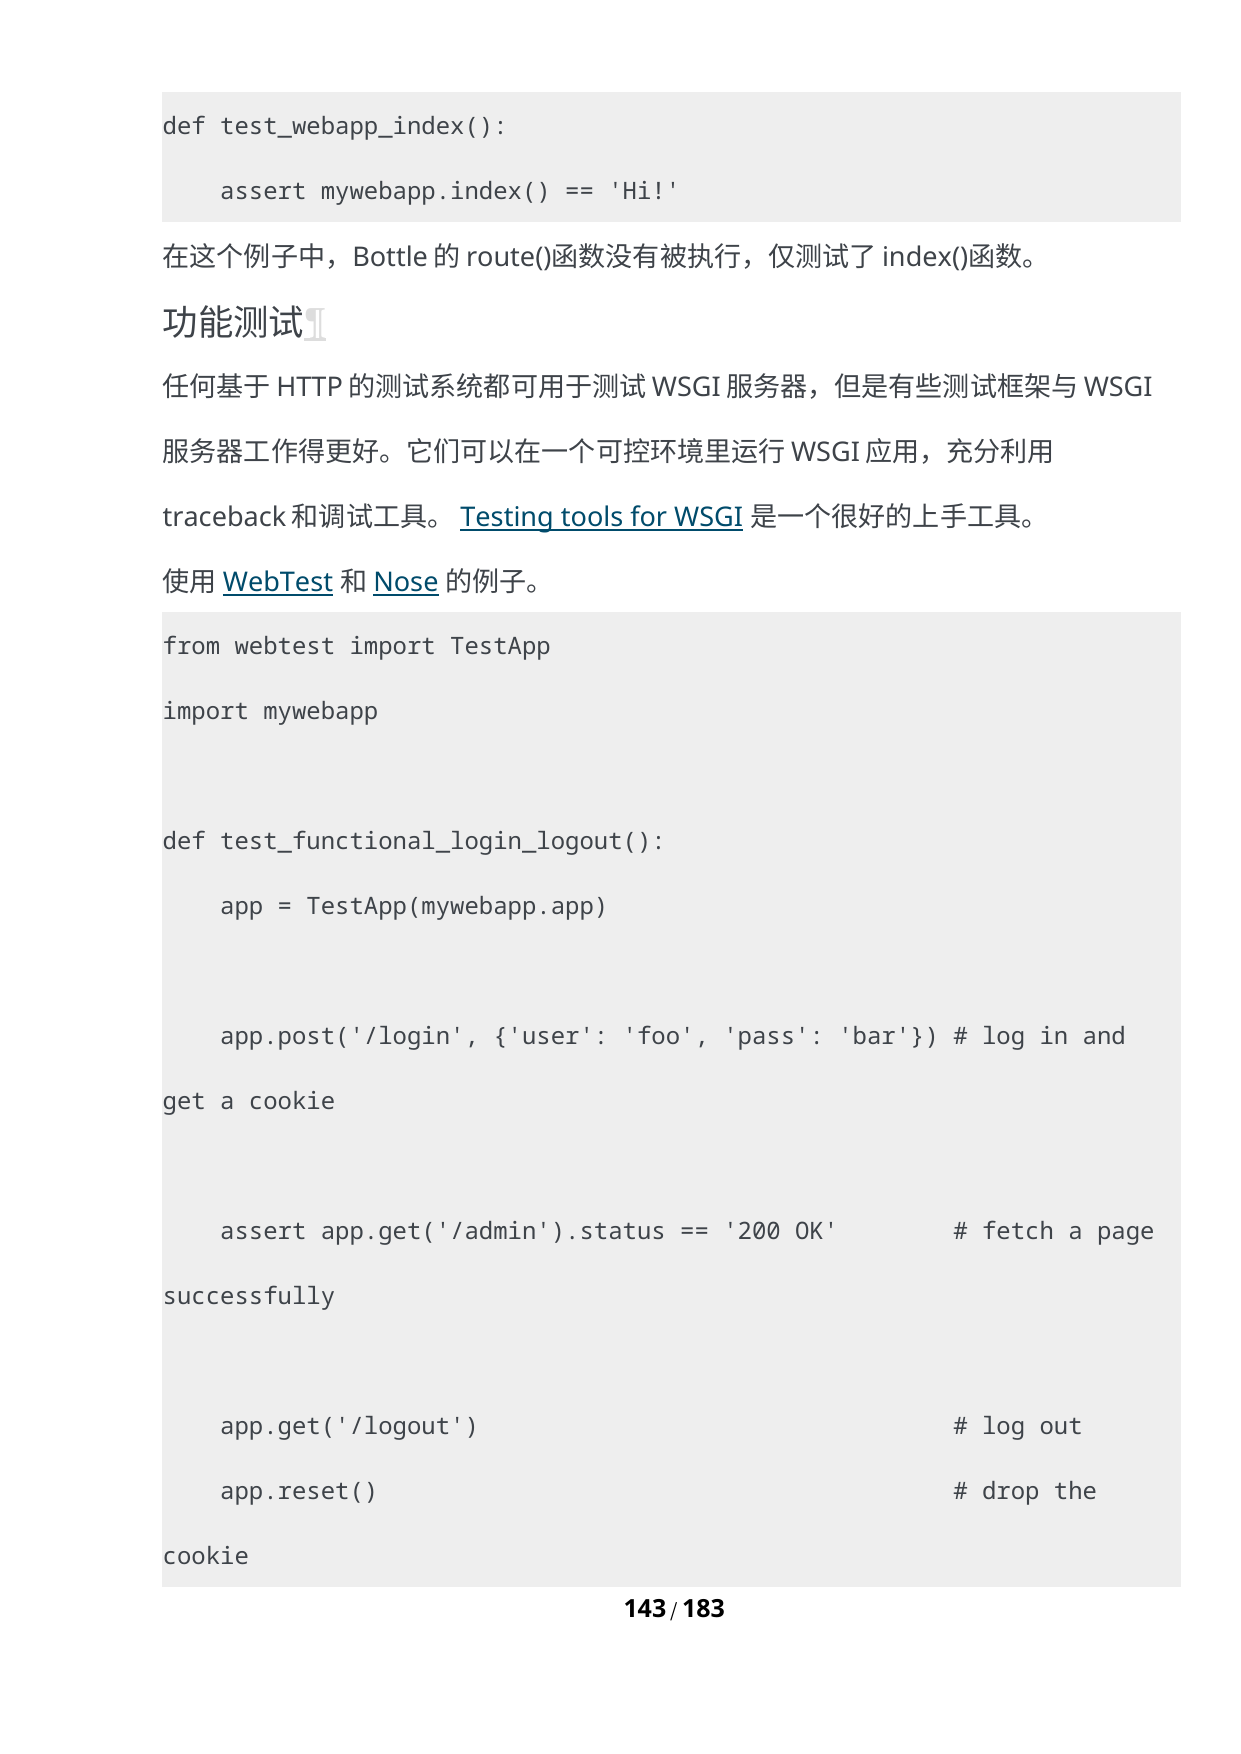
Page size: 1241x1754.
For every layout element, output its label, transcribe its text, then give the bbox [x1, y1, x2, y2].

text assert app.get('/admin').status == '200 OK' # fetch a page successfully [162, 1197, 1181, 1327]
text 功能测试¶ [162, 287, 1181, 352]
text 使用 WebTest 和 Nose 的例子。 [162, 547, 1181, 612]
text def test_functional_login_logout(): [162, 807, 1181, 872]
text 任何基于HTTP的测试系统都可用于测试WSGI服务器，但是有些测试框架与WSGI服务器工作得更好。它们可以在一个可控环境里运行WSGI应用，充分利用traceback和调试工具。 Testing tools for WSGI 是一个很好的上手工具。 [162, 352, 1181, 547]
text app.post('/login', {'user': 'foo', 'pass': 'bar'}) # log in and get a cookie [162, 1002, 1181, 1132]
text from webtest import TestApp [162, 612, 1181, 677]
text app.get('/logout') # log out [162, 1392, 1181, 1457]
text 在这个例子中，Bottle的route()函数没有被执行，仅测试了index()函数。 [162, 222, 1181, 287]
text import mywebapp [162, 677, 1181, 742]
text def test_webapp_index(): [162, 92, 1181, 157]
text assert mywebapp.index() == 'Hi!' [162, 157, 1181, 222]
text app = TestApp(mywebapp.app) [162, 872, 1181, 937]
text app.reset() # drop the cookie [162, 1457, 1181, 1587]
